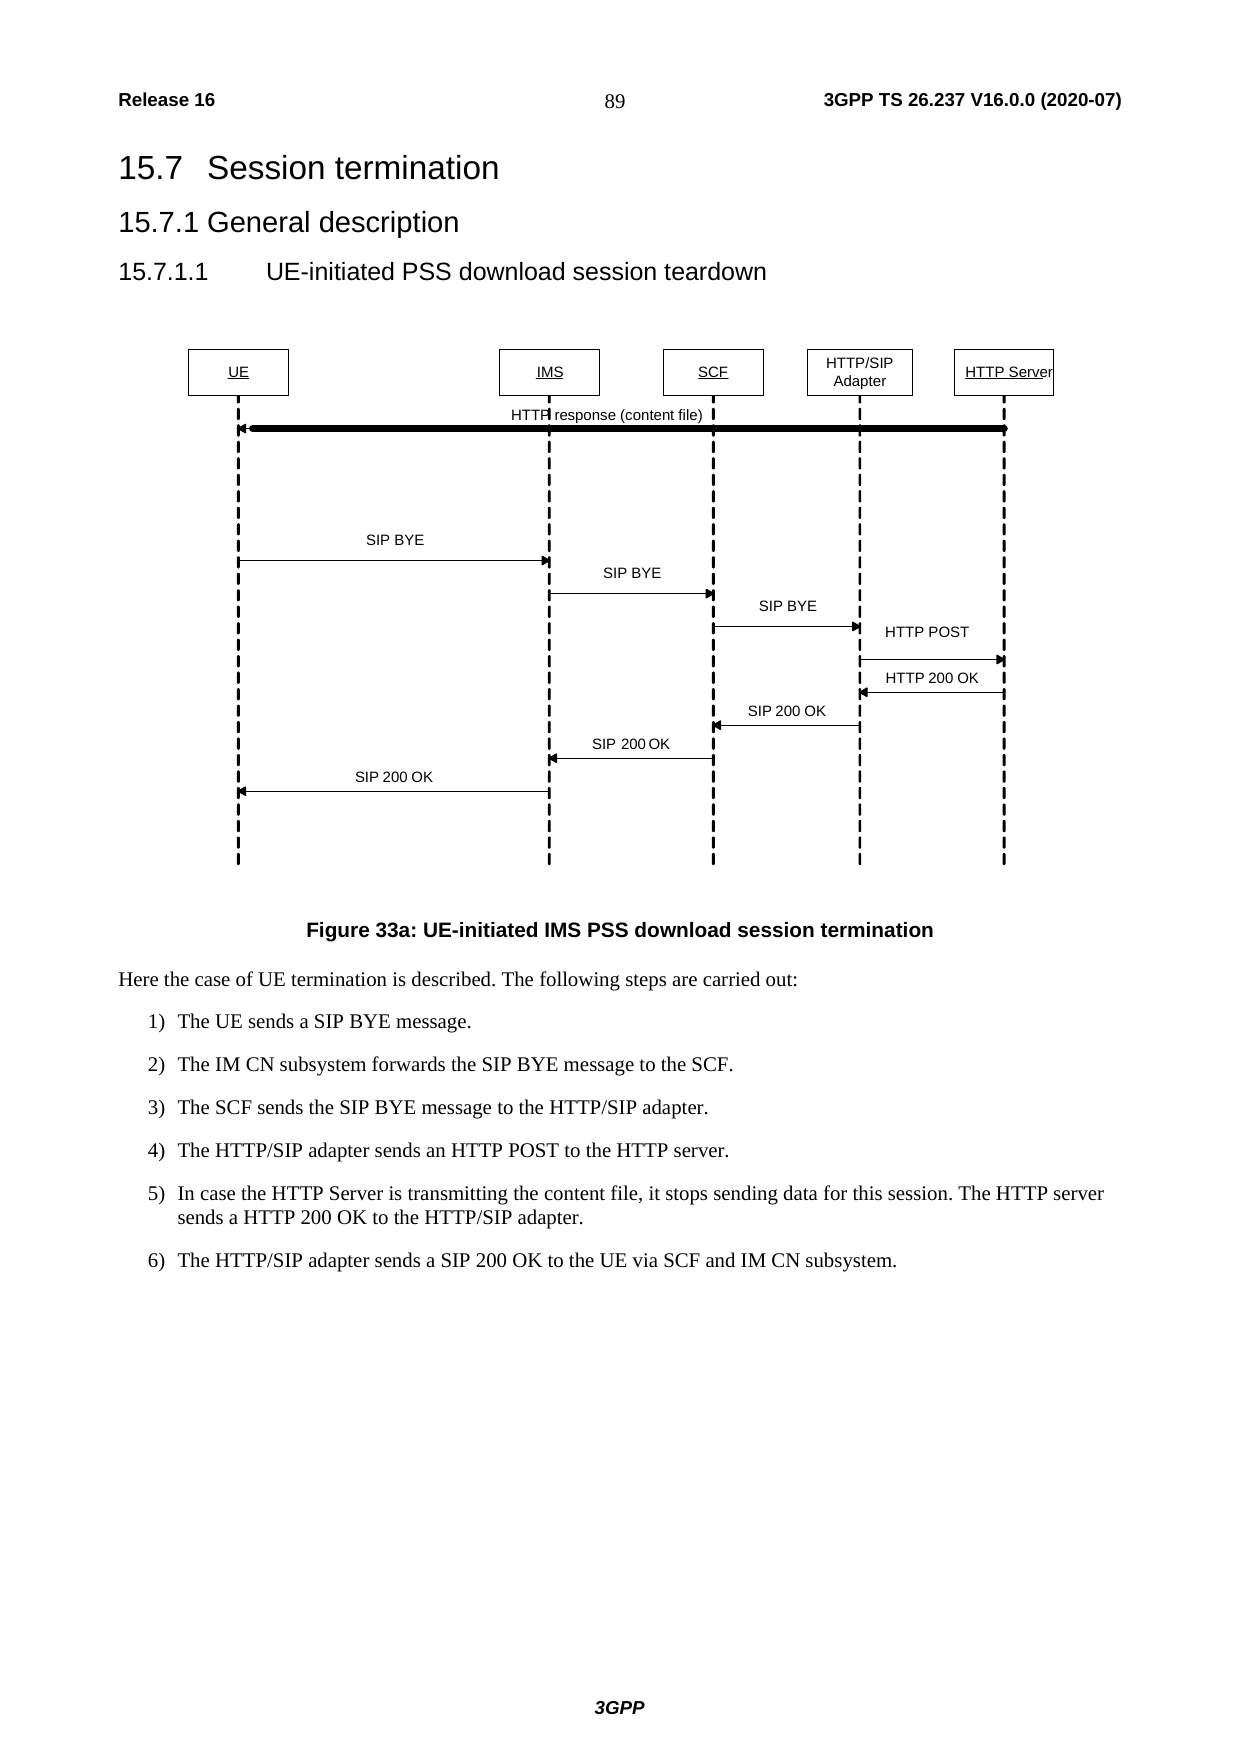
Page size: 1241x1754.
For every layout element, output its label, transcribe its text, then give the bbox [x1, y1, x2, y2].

text 3) The SCF sends the SIP BYE message to the HTTP/SIP adapter. [148, 1095, 1122, 1119]
text 6) The HTTP/SIP adapter sends a SIP 200 OK to the UE via SCF and IM CN subsystem. [148, 1247, 1122, 1272]
text 5) In case the HTTP Server is transmitting the content file, it stops sending data for this session. The HTTP server sends a HTTP 200 OK to the HTTP/SIP adapter. [148, 1181, 1122, 1229]
text Figure 33a: UE-initiated IMS PSS download session termination [118, 918, 1122, 942]
text 2) The IM CN subsystem forwards the SIP BYE message to the SCF. [148, 1052, 1122, 1076]
subtitle 15.7.1 General description [118, 205, 1122, 238]
text 4) The HTTP/SIP adapter sends an HTTP POST to the HTTP server. [148, 1138, 1122, 1162]
subtitle 15.7.1.1 UE-initiated PSS download session teardown [118, 257, 1122, 286]
text 1) The UE sends a SIP BYE message. [148, 1009, 1122, 1033]
subtitle 15.7 Session termination [118, 148, 1122, 186]
text Here the case of UE termination is described. The following steps are carried out: [118, 967, 1122, 991]
